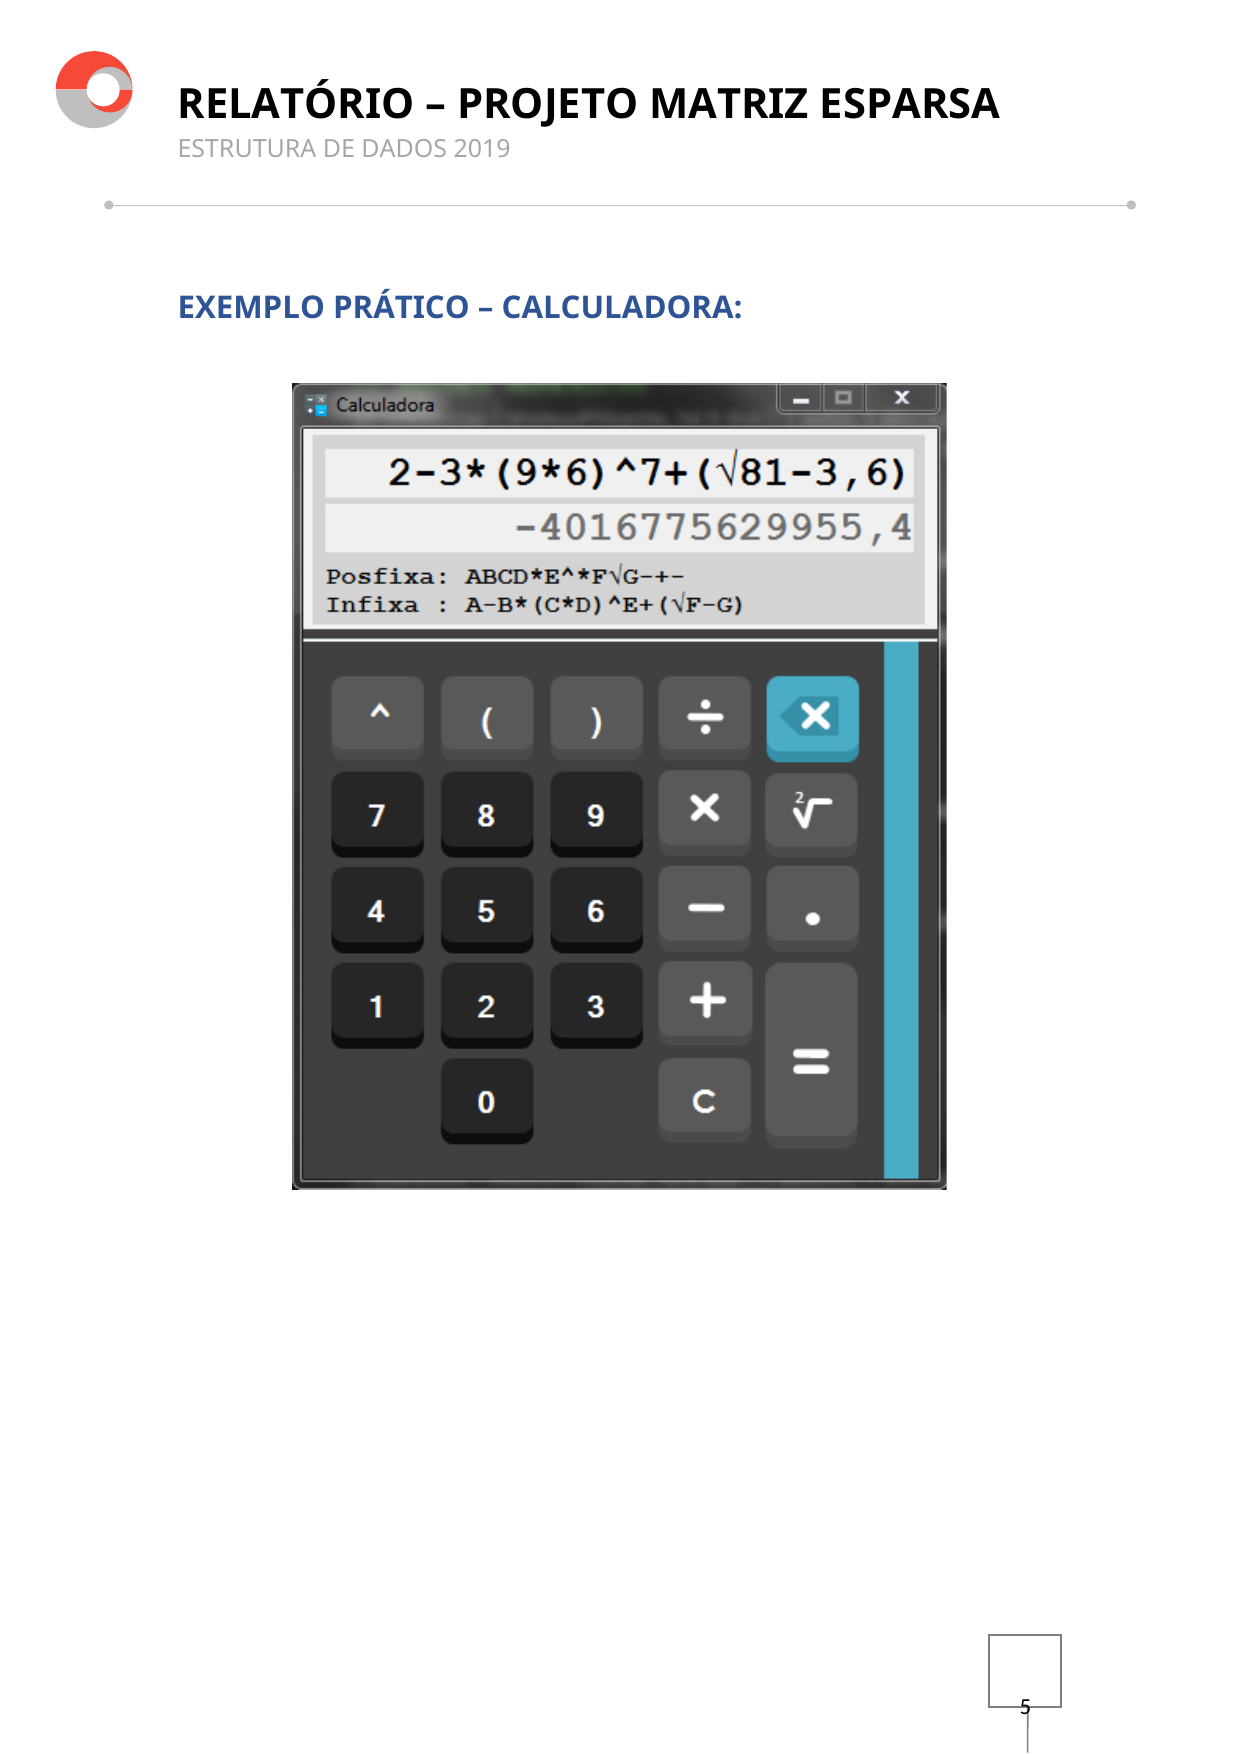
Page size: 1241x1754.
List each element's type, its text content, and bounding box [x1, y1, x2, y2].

picture [292, 383, 947, 1190]
subtitle EXEMPLO PRÁTICO – CALCULADORA: [177, 285, 1063, 328]
